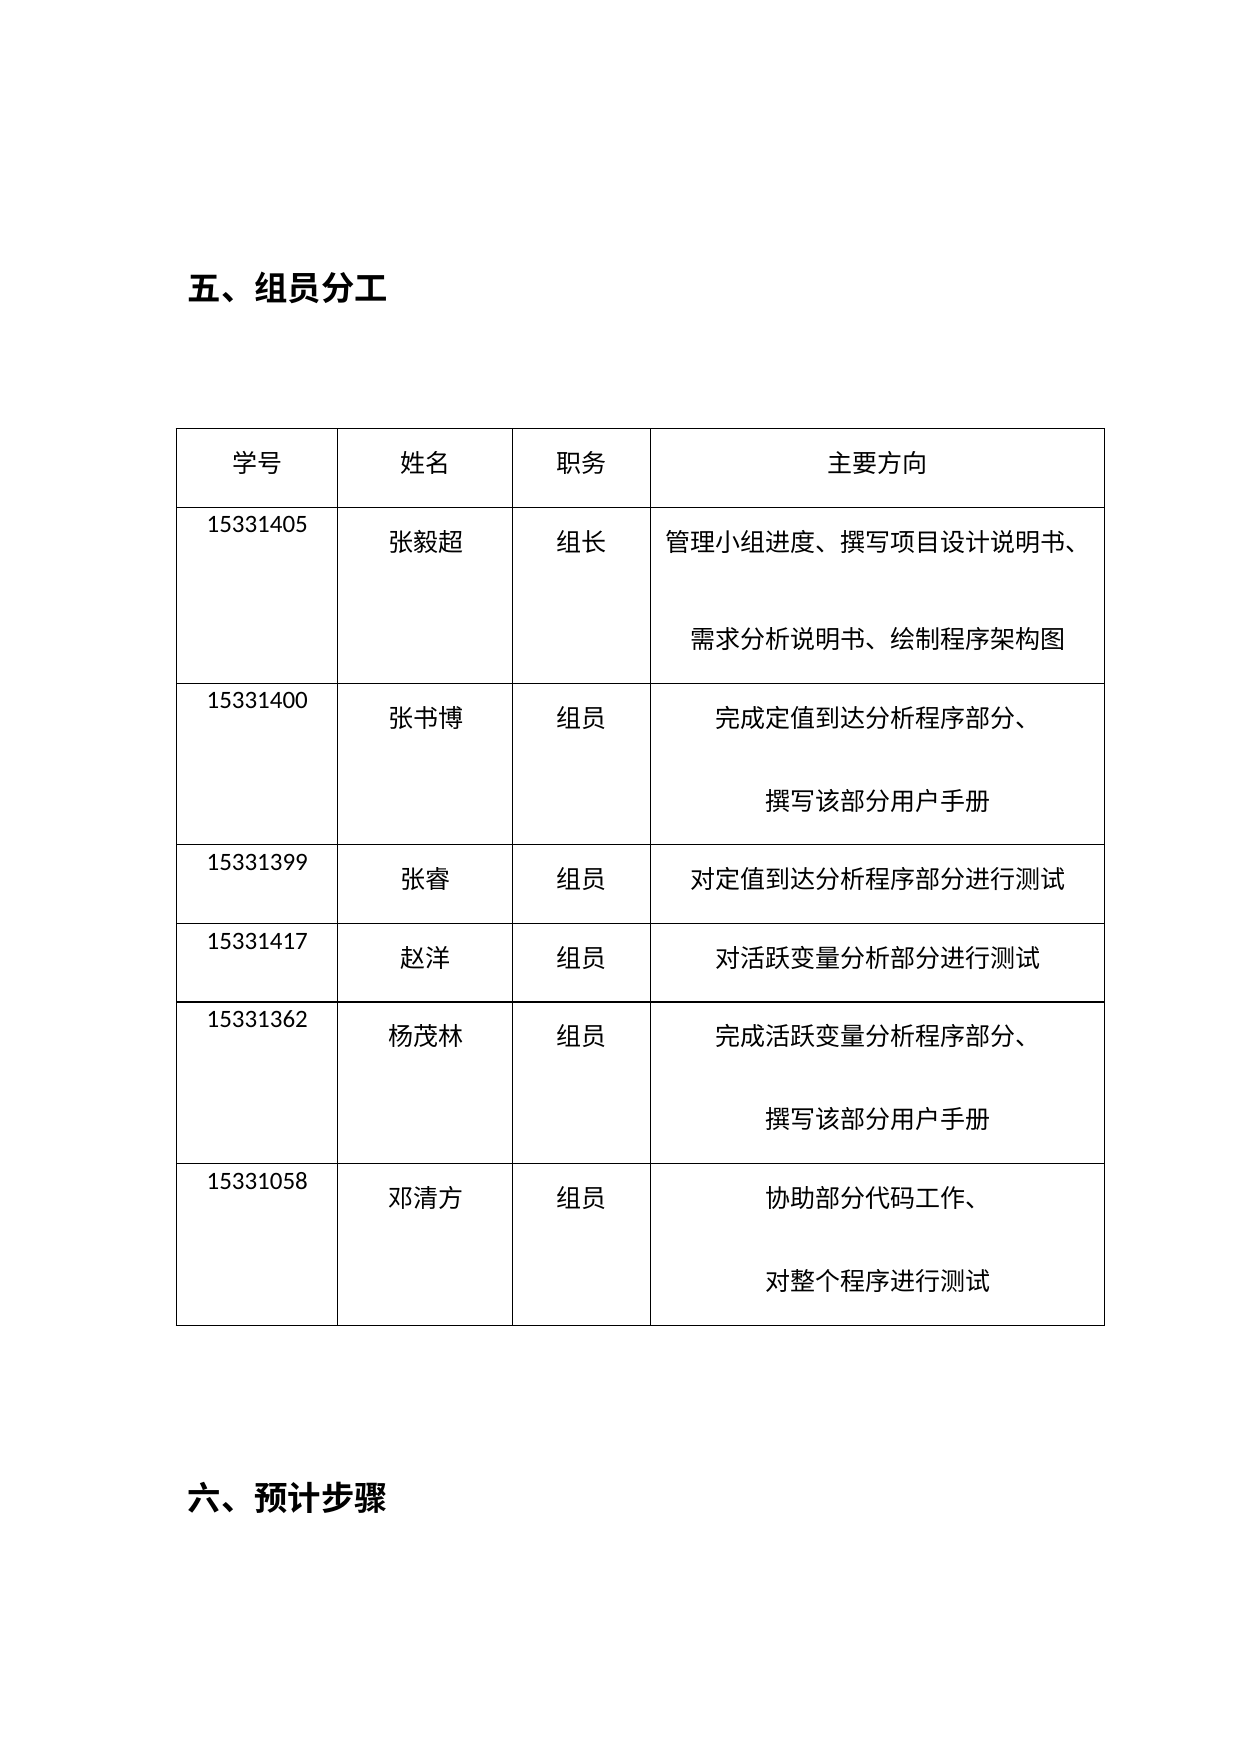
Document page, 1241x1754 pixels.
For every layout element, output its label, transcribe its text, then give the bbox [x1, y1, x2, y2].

table_cell 邓清方 [338, 1164, 512, 1325]
list 预计步骤 [187, 1463, 1053, 1528]
table_header 职务 [513, 429, 650, 507]
table_cell 对活跃变量分析部分进行测试 [651, 924, 1104, 1001]
table_cell 15331405 [177, 508, 337, 683]
table_cell 15331400 [177, 684, 337, 844]
table_cell 组员 [513, 1003, 650, 1163]
table_header 学号 [177, 429, 337, 507]
table_header 主要方向 [651, 429, 1104, 507]
table_cell 15331362 [177, 1003, 337, 1163]
table_cell 协助部分代码工作、 对整个程序进行测试 [651, 1164, 1104, 1325]
table_cell 管理小组进度、撰写项目设计说明书、需求分析说明书、绘制程序架构图 [651, 508, 1104, 683]
table_cell 对定值到达分析程序部分进行测试 [651, 845, 1104, 923]
table_cell 完成定值到达分析程序部分、 撰写该部分用户手册 [651, 684, 1104, 844]
table_cell 组员 [513, 684, 650, 844]
table_cell 15331417 [177, 924, 337, 1001]
table_cell 张睿 [338, 845, 512, 923]
table_cell 完成活跃变量分析程序部分、 撰写该部分用户手册 [651, 1003, 1104, 1163]
list 组员分工 [187, 254, 1053, 319]
table_cell 组长 [513, 508, 650, 683]
table_cell 15331399 [177, 845, 337, 923]
table_cell 组员 [513, 1164, 650, 1325]
table_cell 组员 [513, 924, 650, 1001]
table_cell 杨茂林 [338, 1003, 512, 1163]
table_cell 张毅超 [338, 508, 512, 683]
table_header 姓名 [338, 429, 512, 507]
table_cell 15331058 [177, 1164, 337, 1325]
table_cell 张书博 [338, 684, 512, 844]
table_cell 组员 [513, 845, 650, 923]
table_cell 赵洋 [338, 924, 512, 1001]
